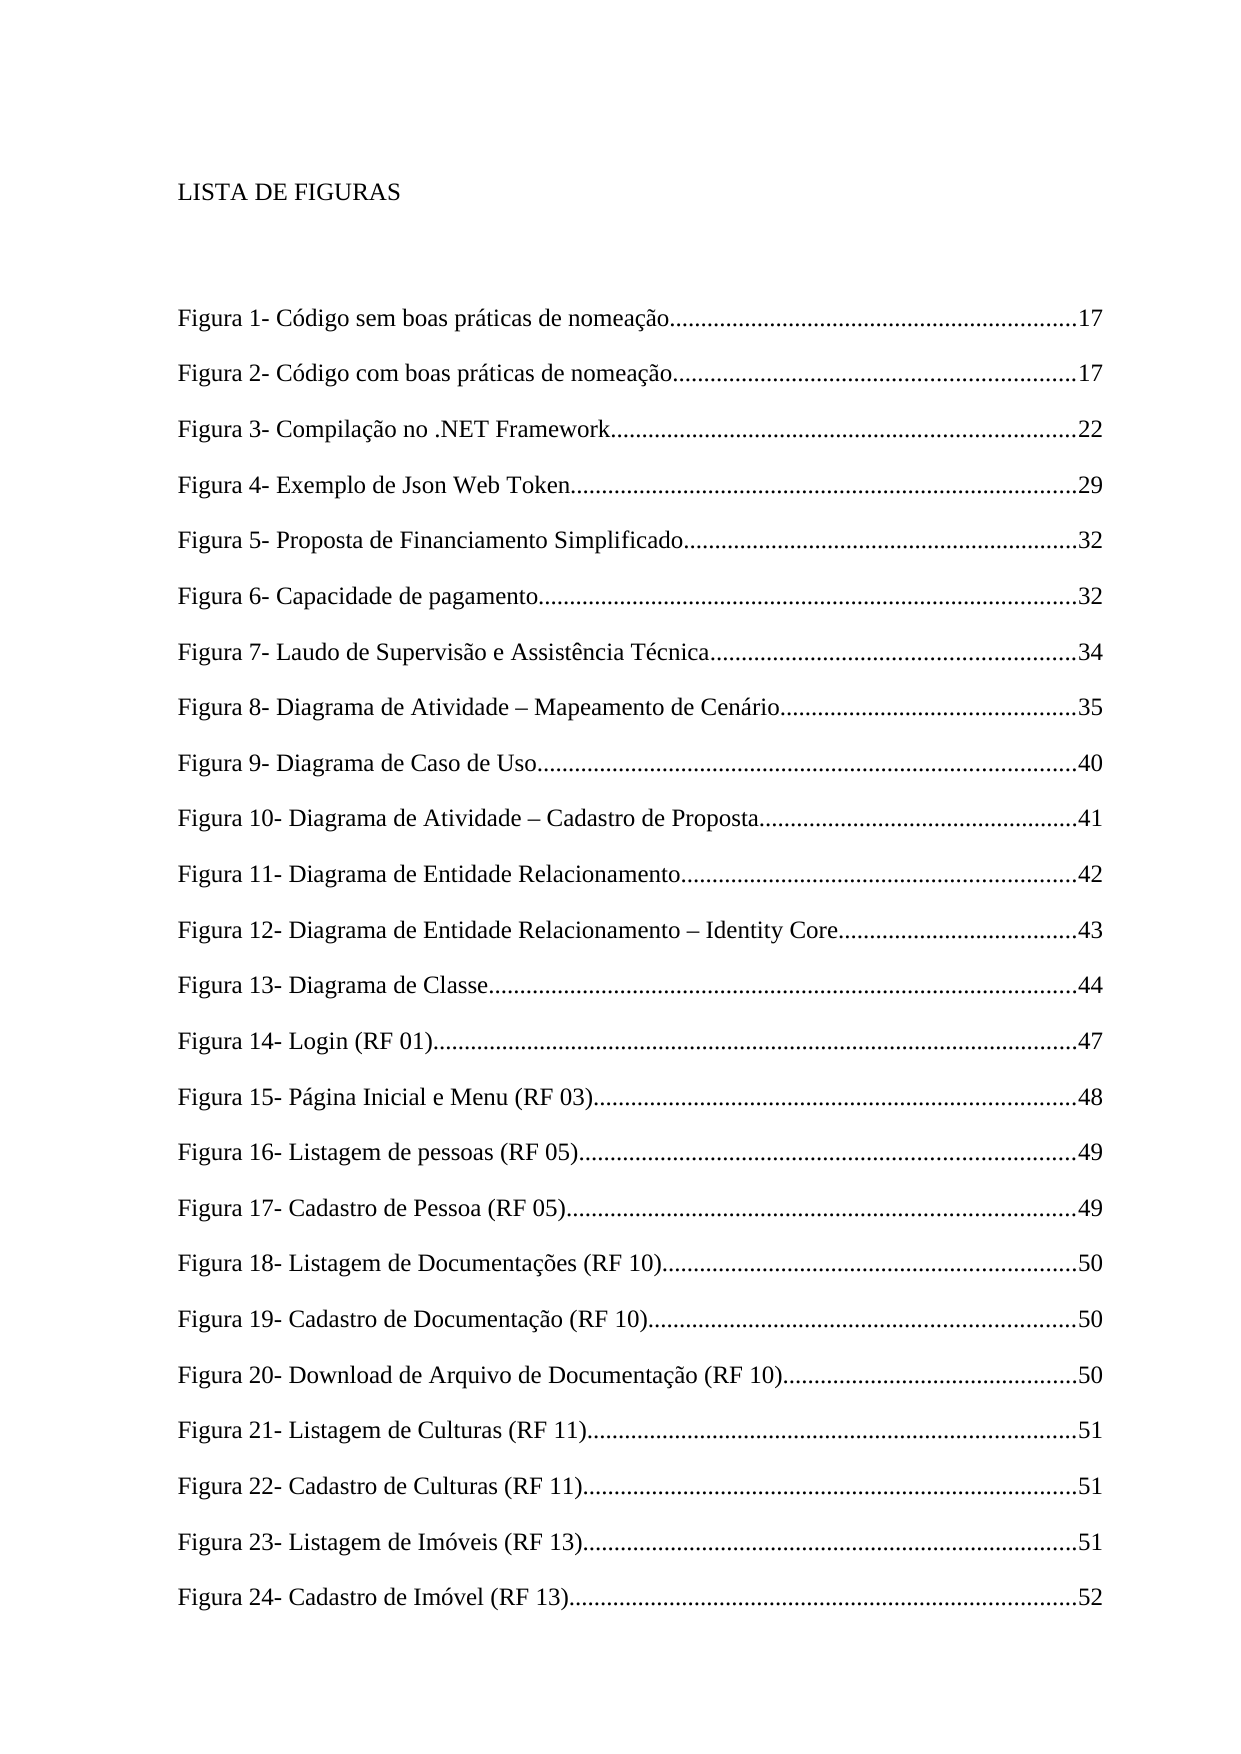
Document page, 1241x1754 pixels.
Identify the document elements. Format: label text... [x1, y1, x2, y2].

text Figura 17- Cadastro de Pessoa (RF 05) 49 [177, 1193, 1122, 1222]
text Figura 21- Listagem de Culturas (RF 11) 51 [177, 1415, 1122, 1444]
text Figura 7- Laudo de Supervisão e Assistência Técnica 34 [177, 637, 1122, 665]
text Figura 14- Login (RF 01) 47 [177, 1026, 1122, 1055]
text Figura 10- Diagrama de Atividade – Cadastro de Proposta 41 [177, 803, 1122, 832]
text Figura 12- Diagrama de Entidade Relacionamento – Identity Core 43 [177, 915, 1122, 943]
text Figura 20- Download de Arquivo de Documentação (RF 10) 50 [177, 1360, 1122, 1388]
text Figura 18- Listagem de Documentações (RF 10) 50 [177, 1248, 1122, 1277]
text Figura 6- Capacidade de pagamento 32 [177, 581, 1122, 610]
text Figura 3- Compilação no .NET Framework 22 [177, 414, 1122, 443]
text Figura 15- Página Inicial e Menu (RF 03) 48 [177, 1082, 1122, 1110]
text Figura 2- Código com boas práticas de nomeação 17 [177, 358, 1122, 387]
text Figura 13- Diagrama de Classe 44 [177, 970, 1122, 999]
text Figura 8- Diagrama de Atividade – Mapeamento de Cenário 35 [177, 692, 1122, 721]
text Figura 5- Proposta de Financiamento Simplificado 32 [177, 525, 1122, 554]
text Figura 23- Listagem de Imóveis (RF 13) 51 [177, 1527, 1122, 1555]
text Figura 1- Código sem boas práticas de nomeação 17 [177, 303, 1122, 332]
text Figura 9- Diagrama de Caso de Uso 40 [177, 748, 1122, 777]
text Figura 19- Cadastro de Documentação (RF 10) 50 [177, 1304, 1122, 1333]
text Figura 4- Exemplo de Json Web Token 29 [177, 470, 1122, 498]
text Figura 22- Cadastro de Culturas (RF 11) 51 [177, 1471, 1122, 1500]
text Figura 24- Cadastro de Imóvel (RF 13) 52 [177, 1582, 1122, 1611]
text Figura 16- Listagem de pessoas (RF 05) 49 [177, 1137, 1122, 1166]
text Figura 11- Diagrama de Entidade Relacionamento 42 [177, 859, 1122, 888]
